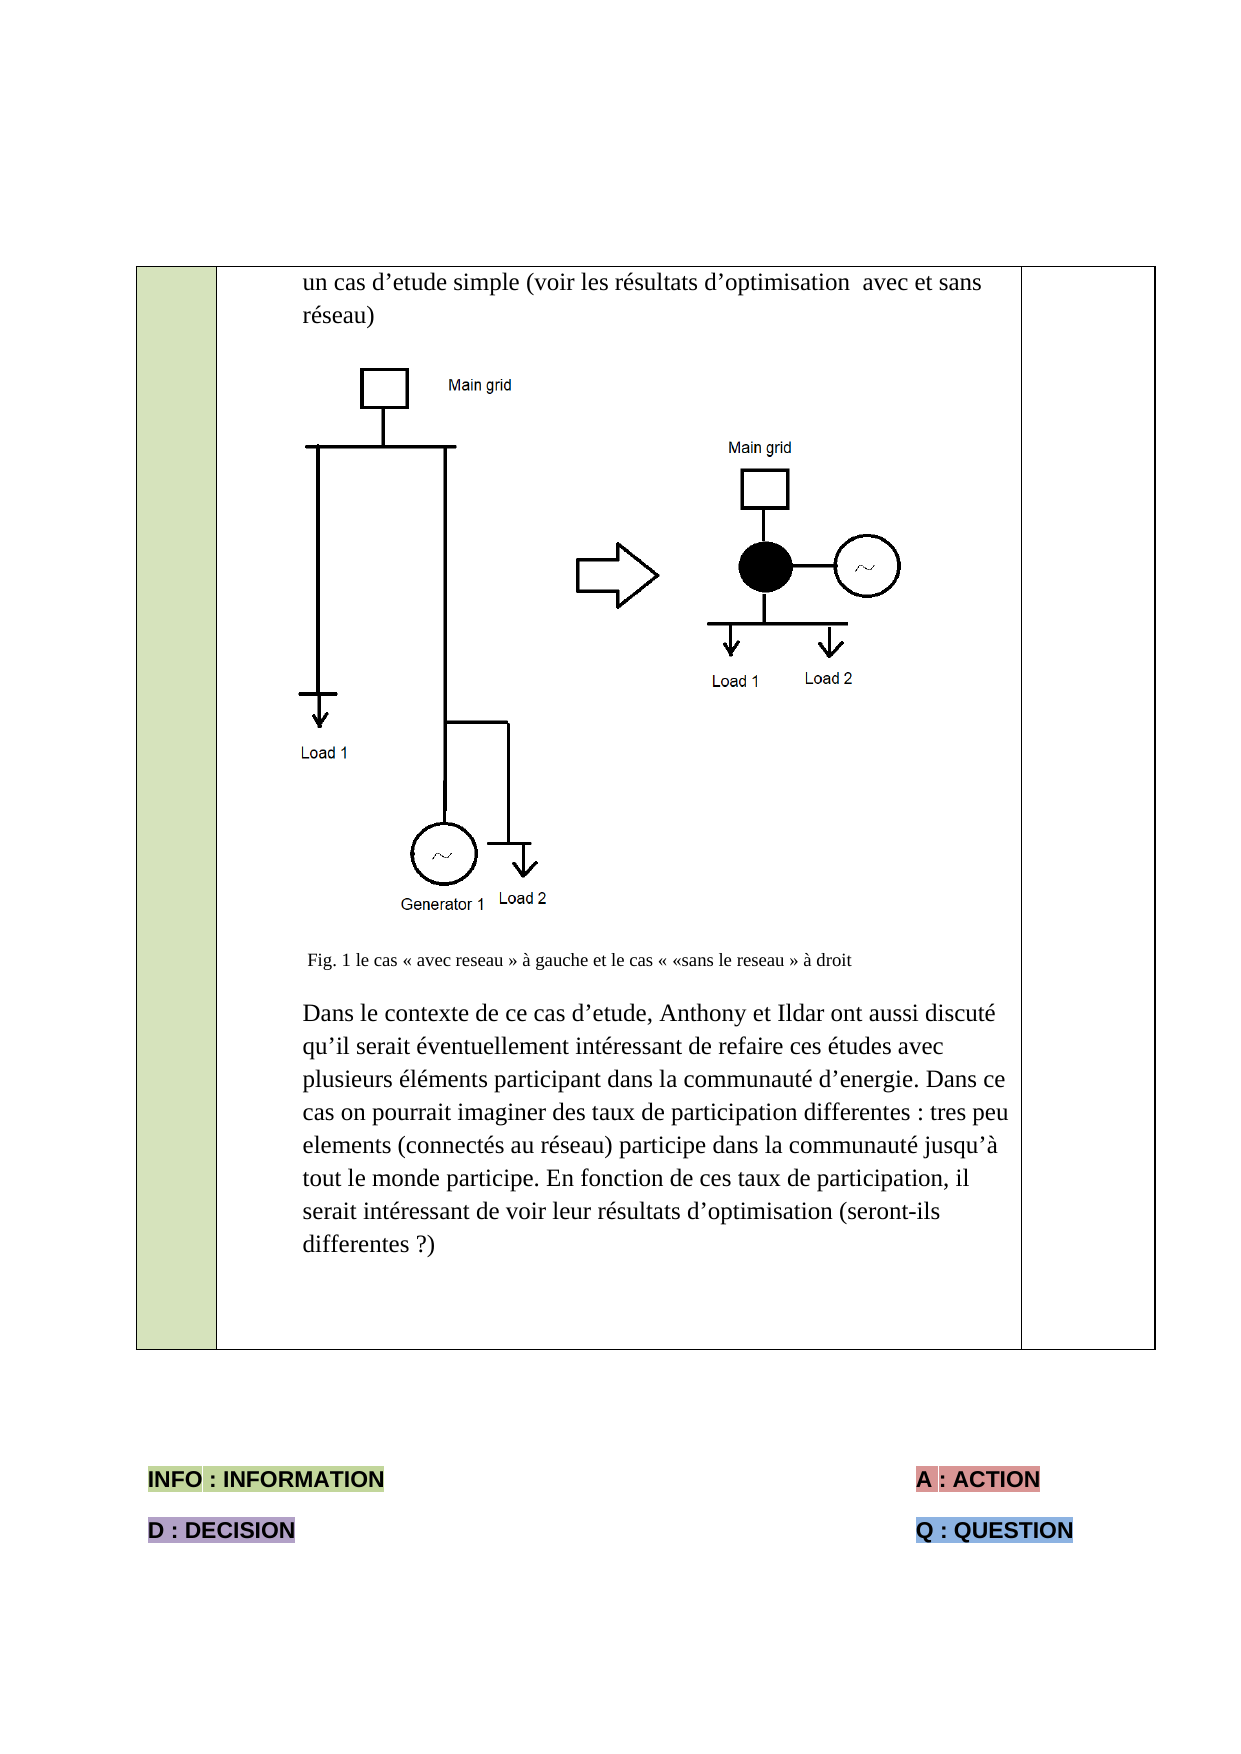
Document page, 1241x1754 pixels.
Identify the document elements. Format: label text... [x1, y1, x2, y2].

picture [265, 353, 952, 924]
table_cell INFO [137, 267, 216, 1349]
table_cell [1022, 267, 1154, 1349]
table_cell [217, 267, 1021, 1349]
